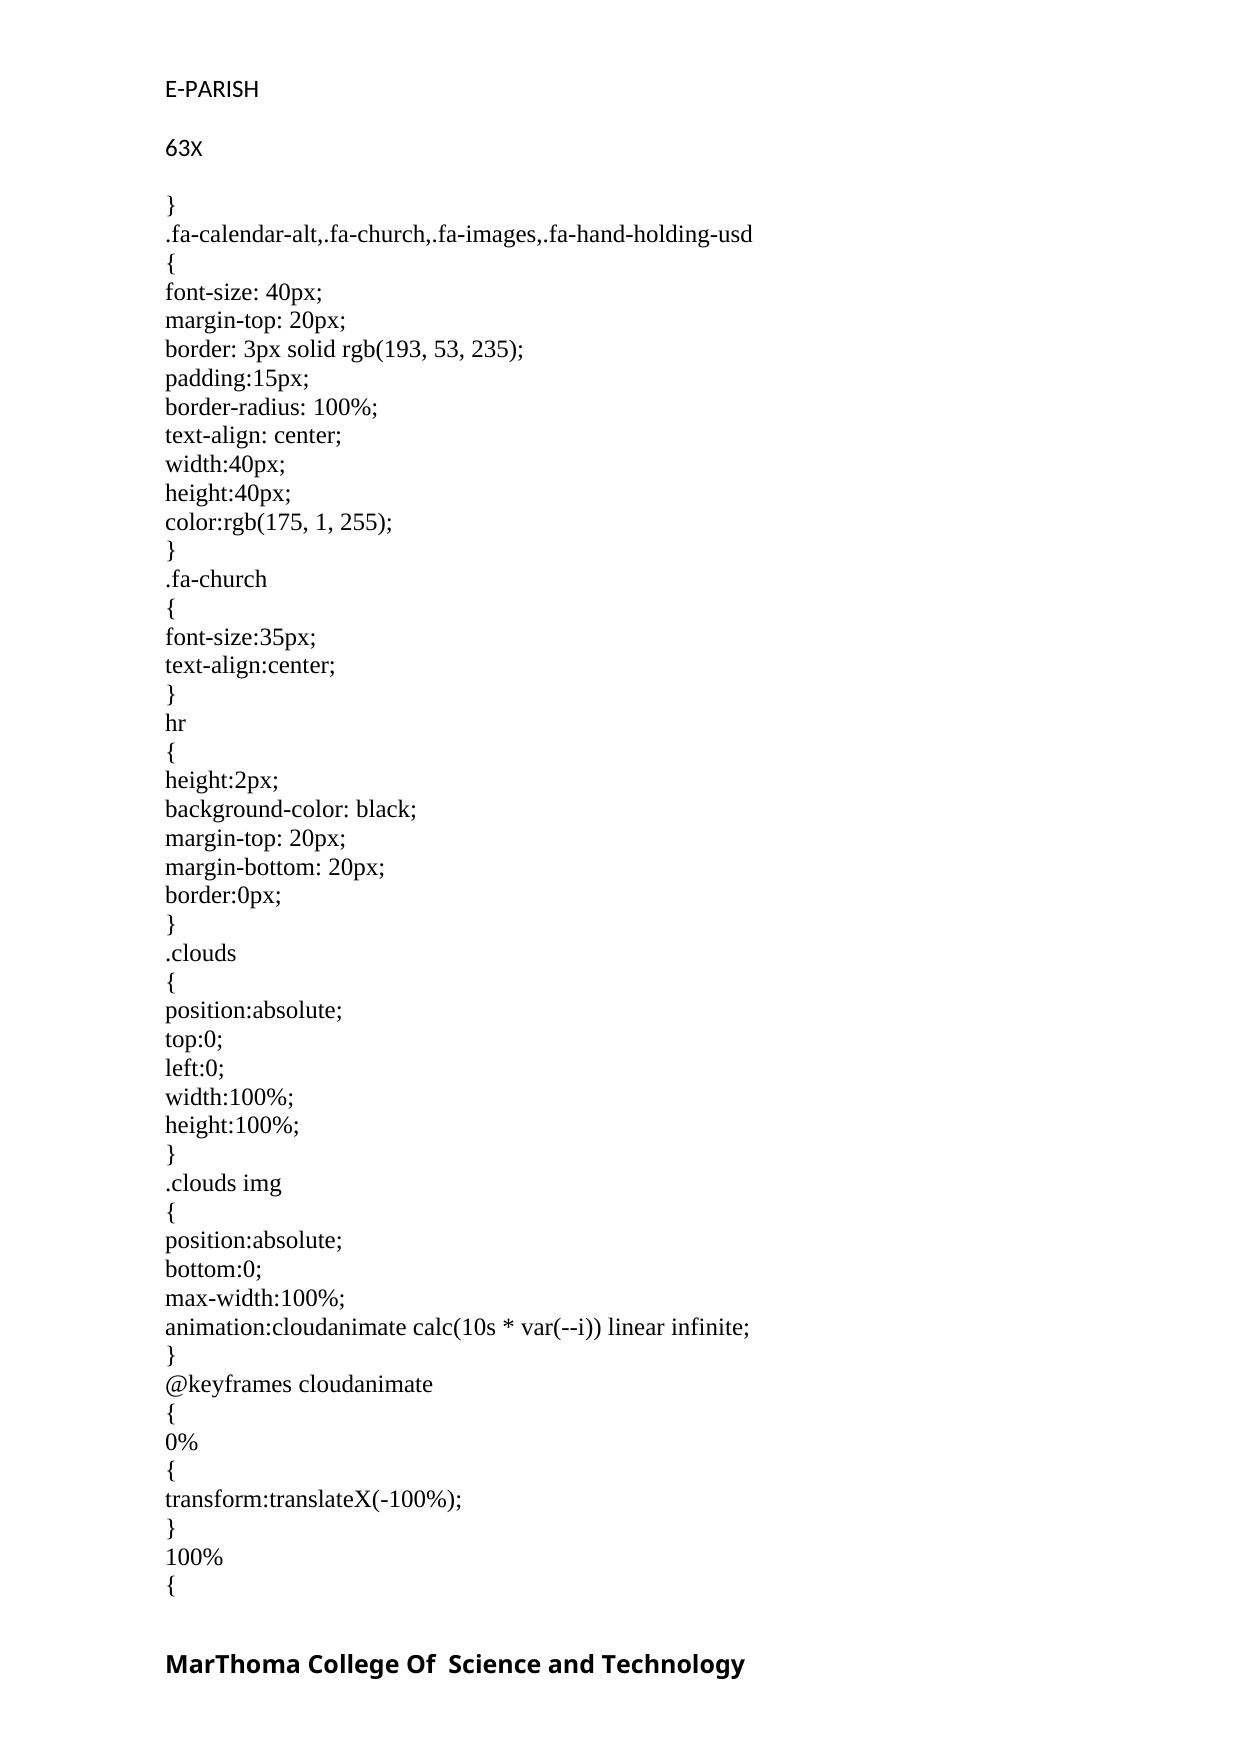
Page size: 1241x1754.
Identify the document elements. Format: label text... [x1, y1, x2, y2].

text max-width:100%; [165, 1283, 1150, 1312]
text margin-top: 20px; [165, 823, 1150, 852]
text } [165, 1513, 1150, 1542]
text margin-top: 20px; [165, 306, 1150, 334]
text animation:cloudanimate calc(10s * var(--i)) linear infinite; [165, 1312, 1150, 1341]
text } [165, 909, 1150, 938]
text } [165, 536, 1150, 564]
text position:absolute; [165, 996, 1150, 1024]
text background-color: black; [165, 794, 1150, 823]
text } [165, 1139, 1150, 1168]
text .fa-calendar-alt,.fa-church,.fa-images,.fa-hand-holding-usd [165, 219, 1150, 248]
text font-size:35px; [165, 622, 1150, 651]
text .fa-church [165, 564, 1150, 593]
text { [165, 967, 1150, 996]
text @keyframes cloudanimate [165, 1369, 1150, 1398]
text width:100%; [165, 1082, 1150, 1111]
text 100% [165, 1542, 1150, 1571]
text text-align: center; [165, 421, 1150, 449]
text height:2px; [165, 766, 1150, 794]
text } [165, 191, 1150, 219]
text height:40px; [165, 478, 1150, 507]
text border-radius: 100%; [165, 392, 1150, 421]
text } [165, 1341, 1150, 1369]
text } [165, 679, 1150, 708]
text 0% [165, 1427, 1150, 1456]
text text-align:center; [165, 651, 1150, 679]
text { [165, 737, 1150, 766]
text border:0px; [165, 881, 1150, 909]
text border: 3px solid rgb(193, 53, 235); [165, 334, 1150, 363]
text { [165, 1197, 1150, 1226]
text { [165, 248, 1150, 277]
text { [165, 1398, 1150, 1427]
text { [165, 1456, 1150, 1484]
text .clouds img [165, 1168, 1150, 1197]
text top:0; [165, 1024, 1150, 1053]
text bottom:0; [165, 1254, 1150, 1283]
text hr [165, 708, 1150, 737]
text position:absolute; [165, 1226, 1150, 1254]
text width:40px; [165, 449, 1150, 478]
text margin-bottom: 20px; [165, 852, 1150, 881]
text padding:15px; [165, 363, 1150, 392]
text transform:translateX(-100%); [165, 1484, 1150, 1513]
text color:rgb(175, 1, 255); [165, 507, 1150, 536]
text left:0; [165, 1053, 1150, 1082]
text height:100%; [165, 1111, 1150, 1139]
text .clouds [165, 938, 1150, 967]
text font-size: 40px; [165, 277, 1150, 306]
text { [165, 593, 1150, 622]
text { [165, 1571, 1150, 1599]
